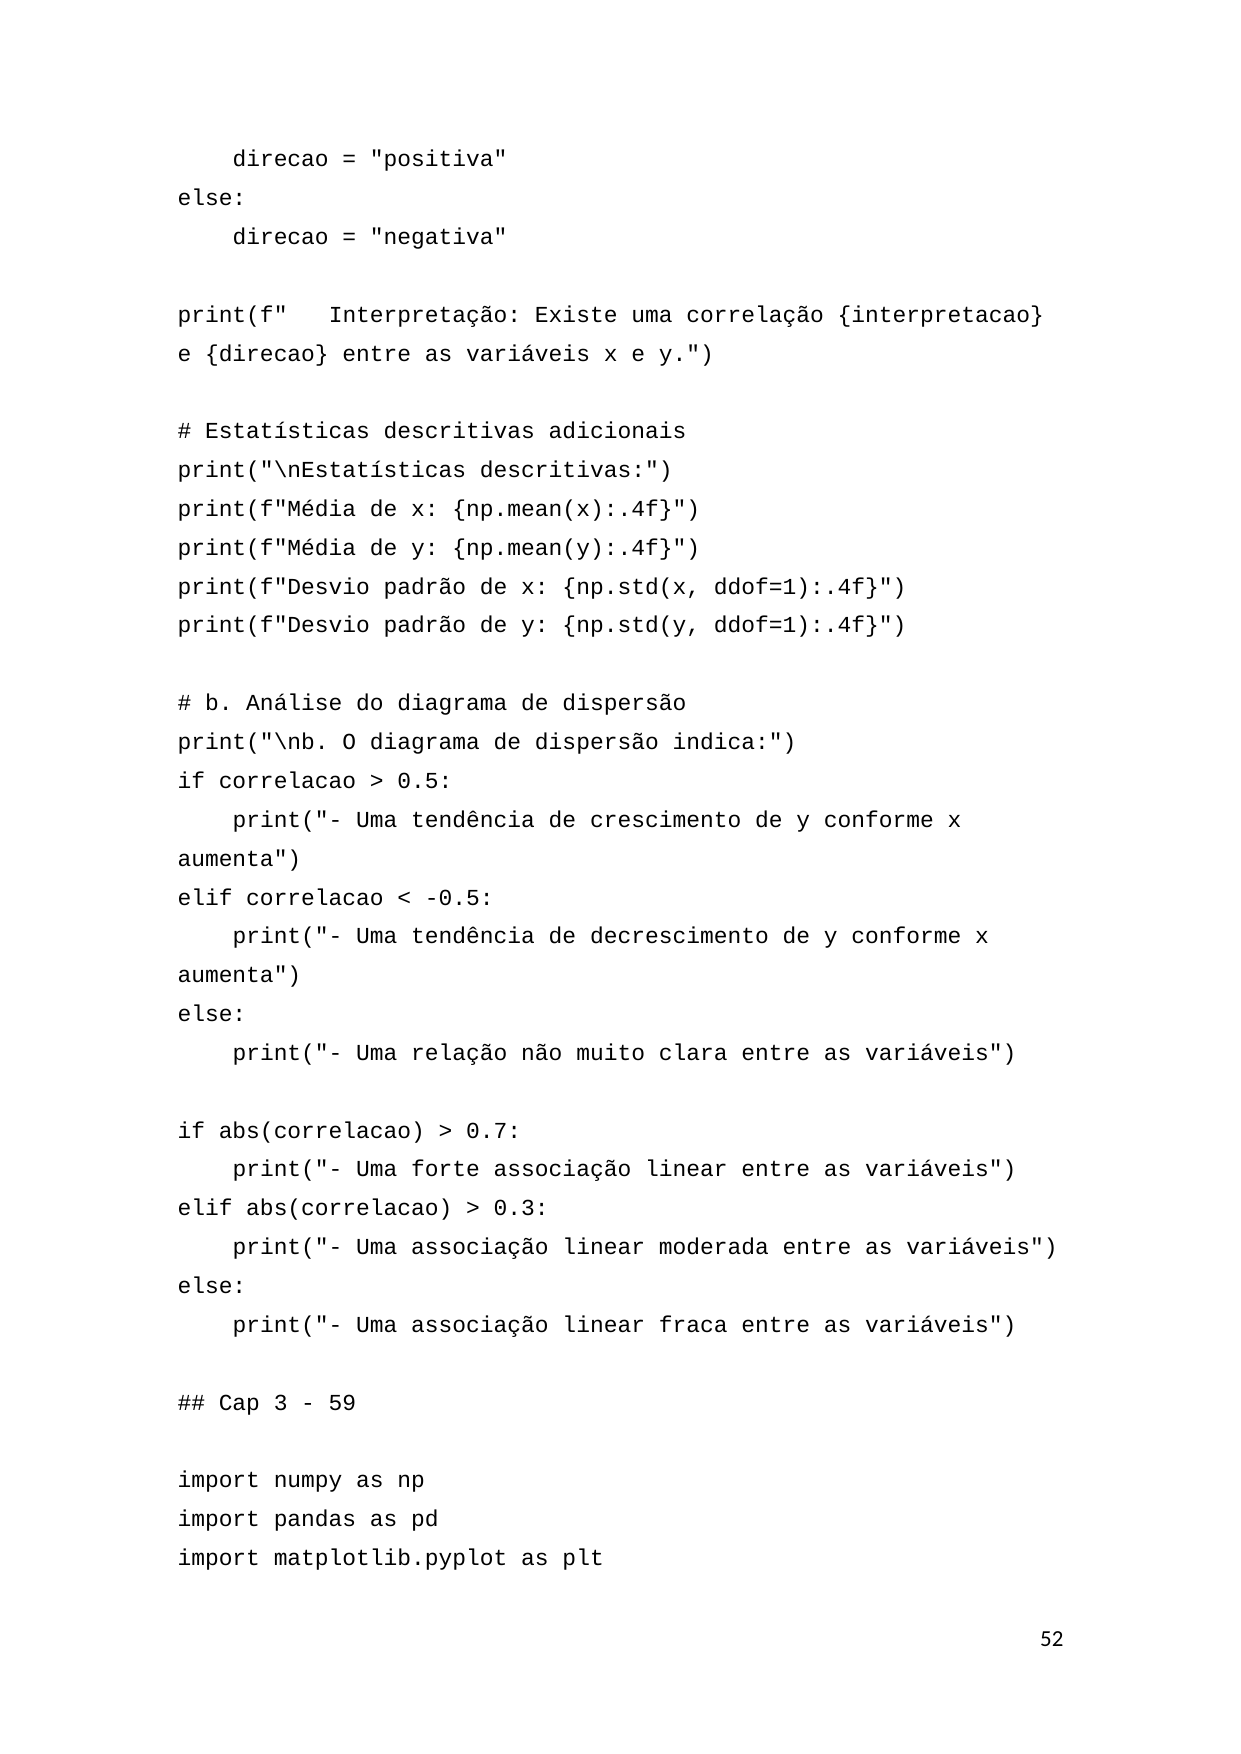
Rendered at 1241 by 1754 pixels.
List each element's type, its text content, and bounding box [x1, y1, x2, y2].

text import matplotlib.pyplot as plt [177, 1546, 1063, 1572]
text import pandas as pd [177, 1507, 1063, 1533]
text else: [177, 186, 1063, 212]
text print("- Uma tendência de crescimento de y conforme x aumenta") [177, 808, 1063, 873]
text else: [177, 1002, 1063, 1028]
text print(f"Média de x: {np.mean(x):.4f}") [177, 497, 1063, 523]
text print(f"Desvio padrão de x: {np.std(x, ddof=1):.4f}") [177, 575, 1063, 601]
text if correlacao > 0.5: [177, 769, 1063, 795]
text print("- Uma associação linear fraca entre as variáveis") [177, 1313, 1063, 1339]
text import numpy as np [177, 1469, 1063, 1494]
text if abs(correlacao) > 0.7: [177, 1119, 1063, 1145]
text print("\nEstatísticas descritivas:") [177, 458, 1063, 484]
text elif correlacao < -0.5: [177, 886, 1063, 912]
text else: [177, 1274, 1063, 1300]
text # Estatísticas descritivas adicionais [177, 419, 1063, 446]
text ## Cap 3 - 59 [177, 1391, 1063, 1417]
text # b. Análise do diagrama de dispersão [177, 692, 1063, 717]
text print("- Uma tendência de decrescimento de y conforme x aumenta") [177, 925, 1063, 989]
text elif abs(correlacao) > 0.3: [177, 1197, 1063, 1223]
text direcao = "positiva" [177, 148, 1063, 173]
text print("- Uma associação linear moderada entre as variáveis") [177, 1236, 1063, 1261]
text print("- Uma forte associação linear entre as variáveis") [177, 1158, 1063, 1184]
text print(f"Média de y: {np.mean(y):.4f}") [177, 536, 1063, 562]
text print(f" Interpretação: Existe uma correlação {interpretacao} e {direcao} entre as variáveis x e y.") [177, 303, 1063, 368]
text print("- Uma relação não muito clara entre as variáveis") [177, 1041, 1063, 1067]
text print("\nb. O diagrama de dispersão indica:") [177, 730, 1063, 756]
text direcao = "negativa" [177, 225, 1063, 251]
text print(f"Desvio padrão de y: {np.std(y, ddof=1):.4f}") [177, 614, 1063, 640]
